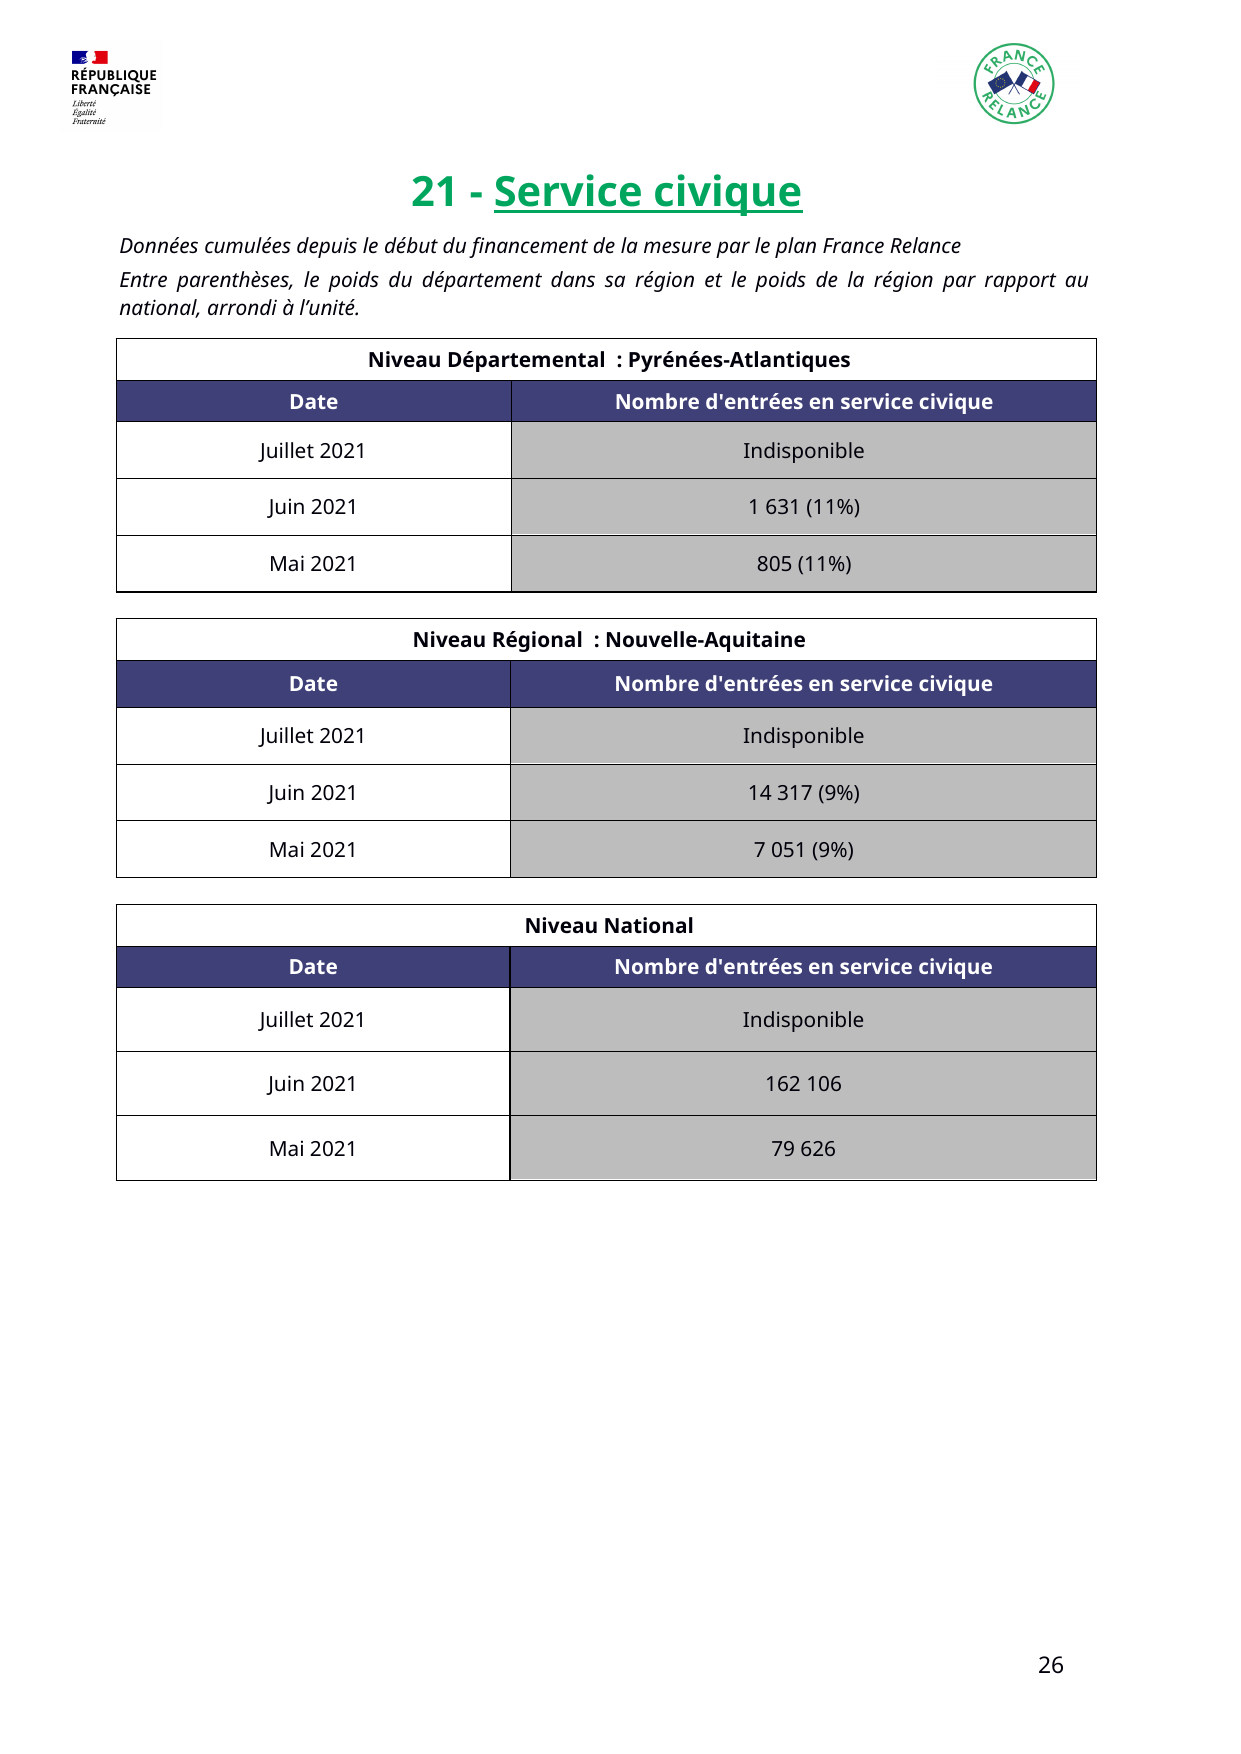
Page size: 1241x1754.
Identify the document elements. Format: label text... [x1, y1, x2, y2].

table_cell Mai 2021 [117, 536, 511, 591]
table_cell Date [117, 947, 509, 987]
table_cell 7 051 (9%) [511, 821, 1096, 877]
table_cell Juin 2021 [117, 1052, 509, 1115]
table_header Niveau Régional : Nouvelle-Aquitaine [117, 619, 1096, 660]
table_cell Nombre d'entrées en service civique [512, 381, 1096, 421]
table_cell Nombre d'entrées en service civique [511, 661, 1096, 707]
text Données cumulées depuis le début du financement de la mesure par le plan France Relance [119, 231, 1094, 260]
table_header Niveau Départemental : Pyrénées-Atlantiques [117, 339, 1096, 380]
table_cell Indisponible [511, 988, 1096, 1051]
table_cell Juillet 2021 [117, 708, 510, 763]
table_cell 162 106 [511, 1052, 1096, 1115]
table_cell Mai 2021 [117, 821, 510, 877]
text Entre parenthèses, le poids du département dans sa région et le poids de la région par rapport au national, arrondi à l’unité. [119, 265, 1094, 322]
table_cell Mai 2021 [117, 1116, 509, 1179]
subtitle 21 - Service civique [119, 162, 1094, 219]
table_cell Date [117, 381, 511, 421]
table_cell Juillet 2021 [117, 422, 511, 478]
table_cell Date [117, 661, 510, 707]
picture [935, 31, 1082, 126]
picture [60, 39, 164, 133]
table_cell Juin 2021 [117, 479, 511, 534]
table_cell 14 317 (9%) [511, 765, 1096, 820]
table_cell Nombre d'entrées en service civique [511, 947, 1096, 987]
table_cell 1 631 (11%) [512, 479, 1096, 534]
table_cell Indisponible [511, 708, 1096, 763]
table_cell 805 (11%) [512, 536, 1096, 591]
table_cell Juin 2021 [117, 765, 510, 820]
table_cell Juillet 2021 [117, 988, 509, 1051]
table_cell 79 626 [511, 1116, 1096, 1179]
table_header Niveau National [117, 905, 1096, 946]
table_cell Indisponible [512, 422, 1096, 478]
